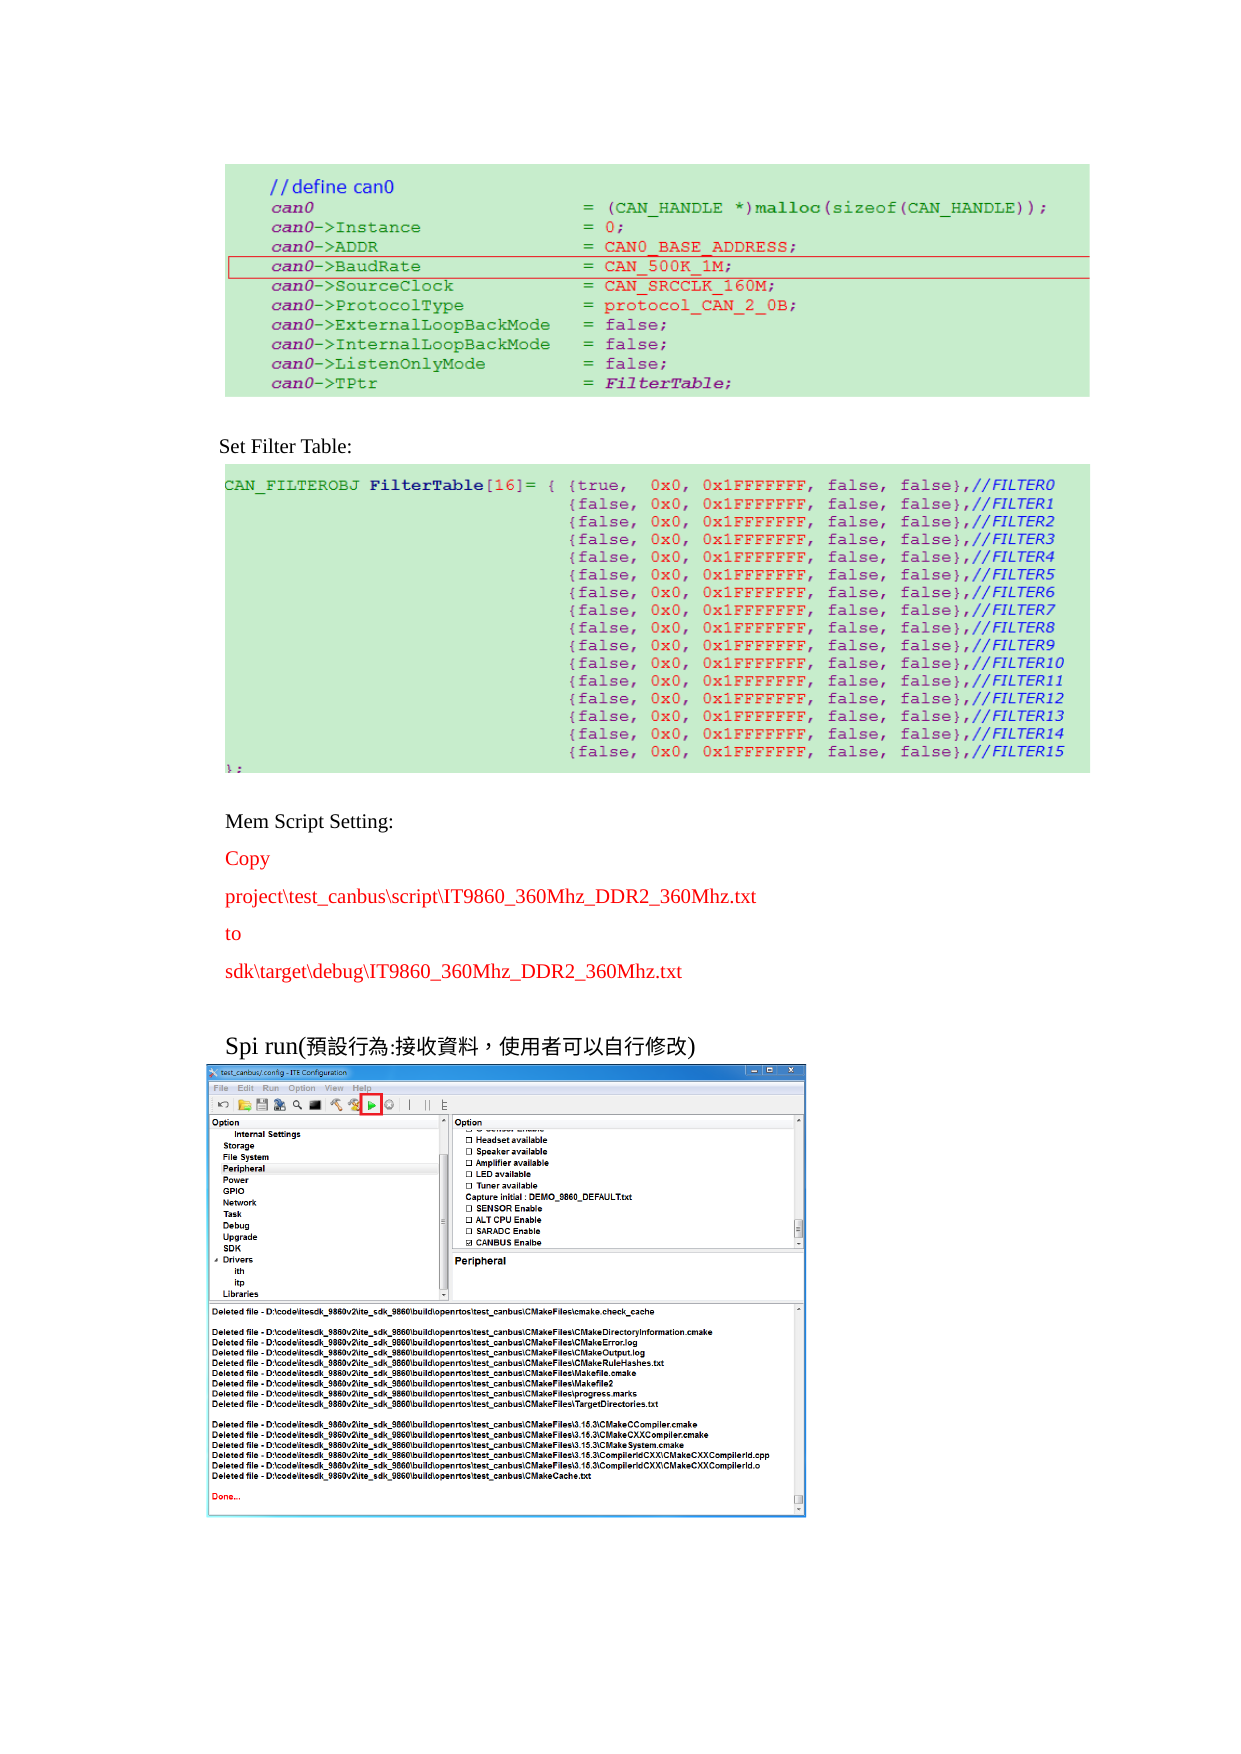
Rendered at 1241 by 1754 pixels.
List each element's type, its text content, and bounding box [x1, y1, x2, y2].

picture [225, 164, 1090, 398]
list Mem Script Setting: [225, 802, 1053, 839]
list project\test_canbus\script\IT9860_360Mhz_DDR2_360Mhz.txt [225, 877, 1053, 914]
picture [206, 1064, 807, 1519]
list Spi run(預設行為:接收資料，使用者可以自行修改) [225, 1027, 1053, 1064]
list to [225, 914, 1053, 952]
list sdk\target\debug\IT9860_360Mhz_DDR2_360Mhz.txt [225, 952, 1053, 989]
text Set Filter Table: [187, 427, 1053, 464]
list Copy [225, 839, 1053, 877]
picture [225, 464, 1091, 773]
